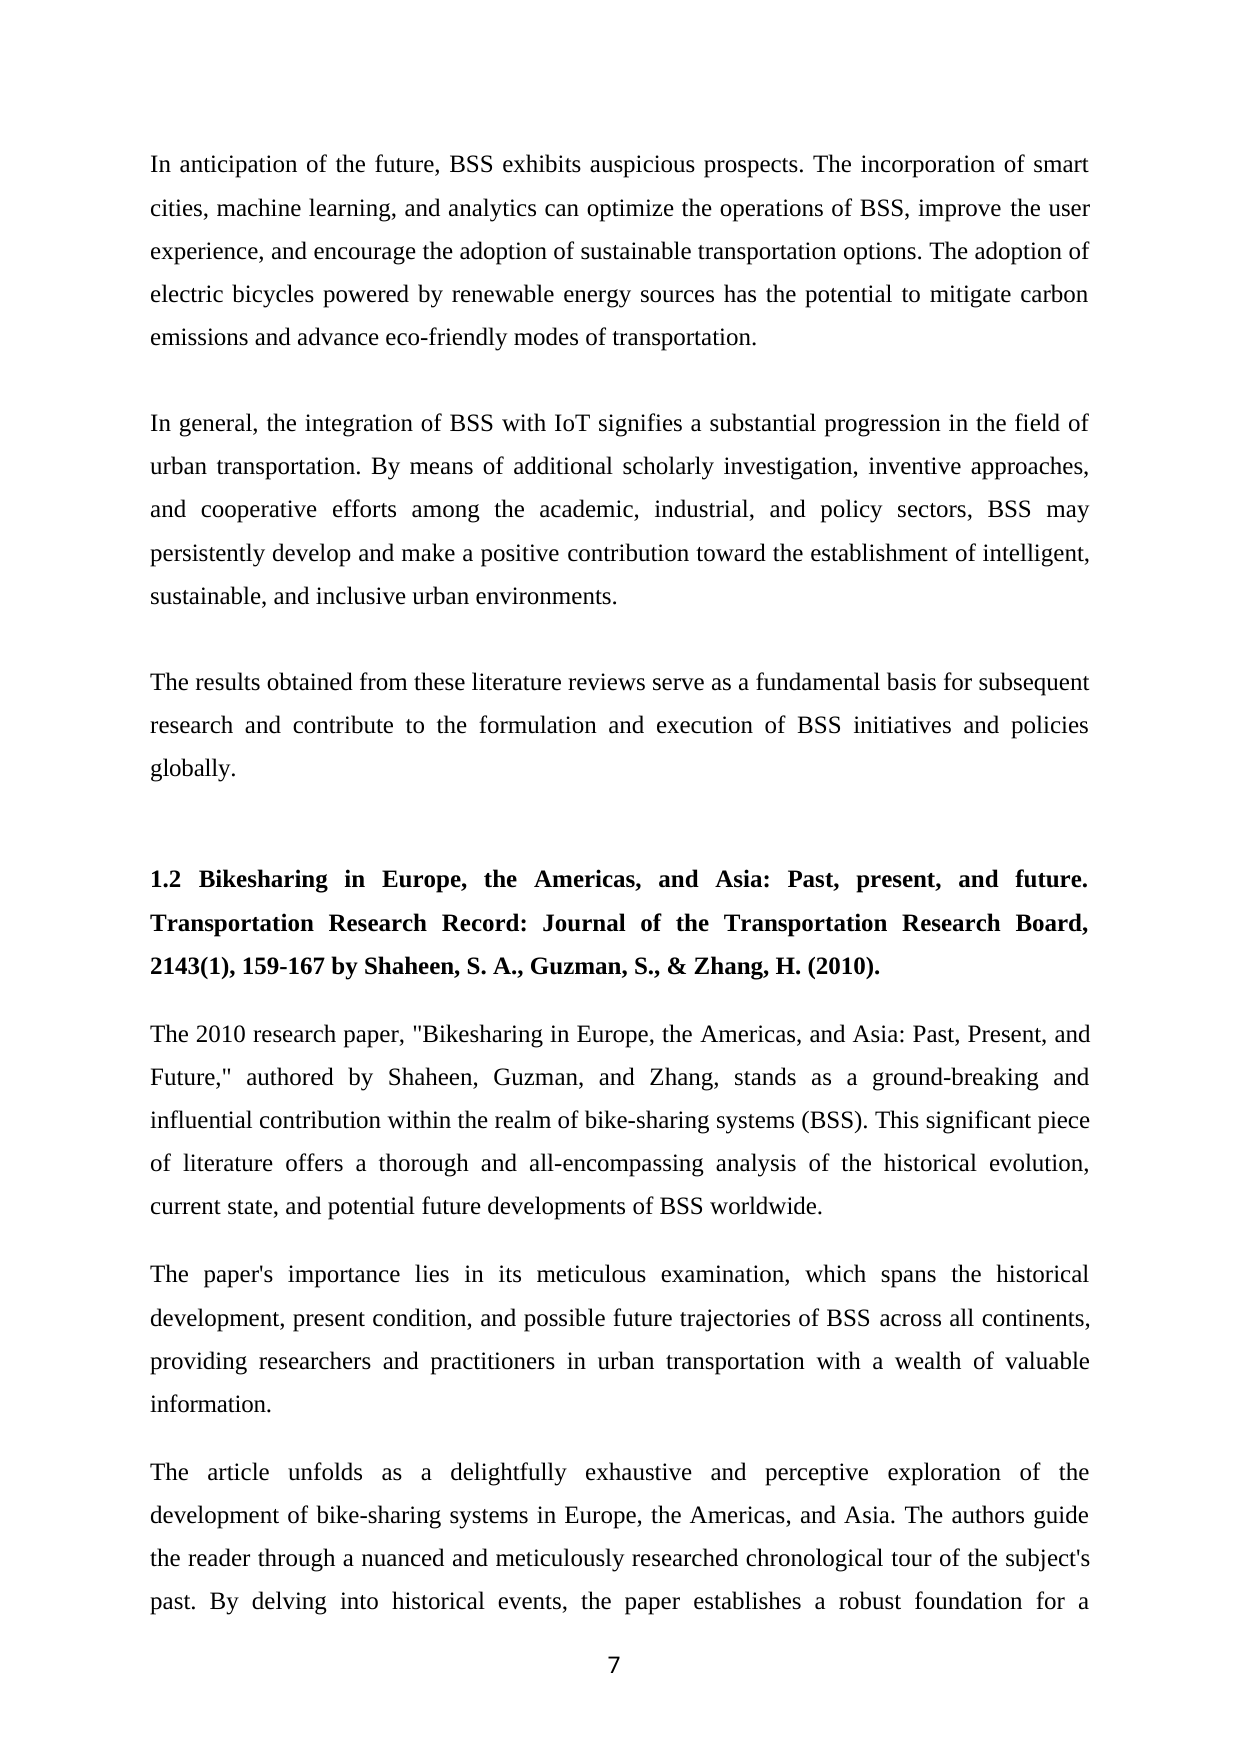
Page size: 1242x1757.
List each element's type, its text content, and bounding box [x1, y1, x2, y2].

subtitle Bikesharing in Europe, the Americas, and Asia: Past, present, and future. Transportation Research Record: Journal of the Transportation Research Board, 2143(1), 159-167 by Shaheen, S. A., Guzman, S., & Zhang, H. (2010). [150, 864, 1089, 979]
text In general, the integration of BSS with IoT signifies a substantial progression in the field of urban transportation. By means of additional scholarly investigation, inventive approaches, and cooperative efforts among the academic, industrial, and policy sectors, BSS may persistently develop and make a positive contribution toward the establishment of intelligent, sustainable, and inclusive urban environments. [150, 408, 1091, 609]
text The paper's importance lies in its meticulous examination, which spans the historical development, present condition, and possible future trajectories of BSS across all continents, providing researchers and practitioners in urban transportation with a wealth of valuable information. [150, 1259, 1091, 1418]
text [150, 1457, 1090, 1615]
text In anticipation of the future, BSS exhibits auspicious prospects. The incorporation of smart cities, machine learning, and analytics can optimize the operations of BSS, improve the user experience, and encourage the adoption of sustainable transportation options. The adoption of electric bicycles powered by renewable energy sources has the potential to mitigate carbon emissions and advance eco-friendly modes of transportation. [150, 149, 1090, 351]
text The 2010 research paper, "Bikesharing in Europe, the Americas, and Asia: Past, Present, and Future," authored by Shaheen, Guzman, and Zhang, stands as a ground-breaking and influential contribution within the realm of bike-sharing systems (BSS). This significant piece of literature offers a thorough and all-encompassing analysis of the historical evolution, current state, and potential future developments of BSS worldwide. [150, 1019, 1091, 1220]
text The results obtained from these literature reviews serve as a fundamental basis for subsequent research and contribute to the formulation and execution of BSS initiatives and policies globally. [150, 667, 1090, 782]
